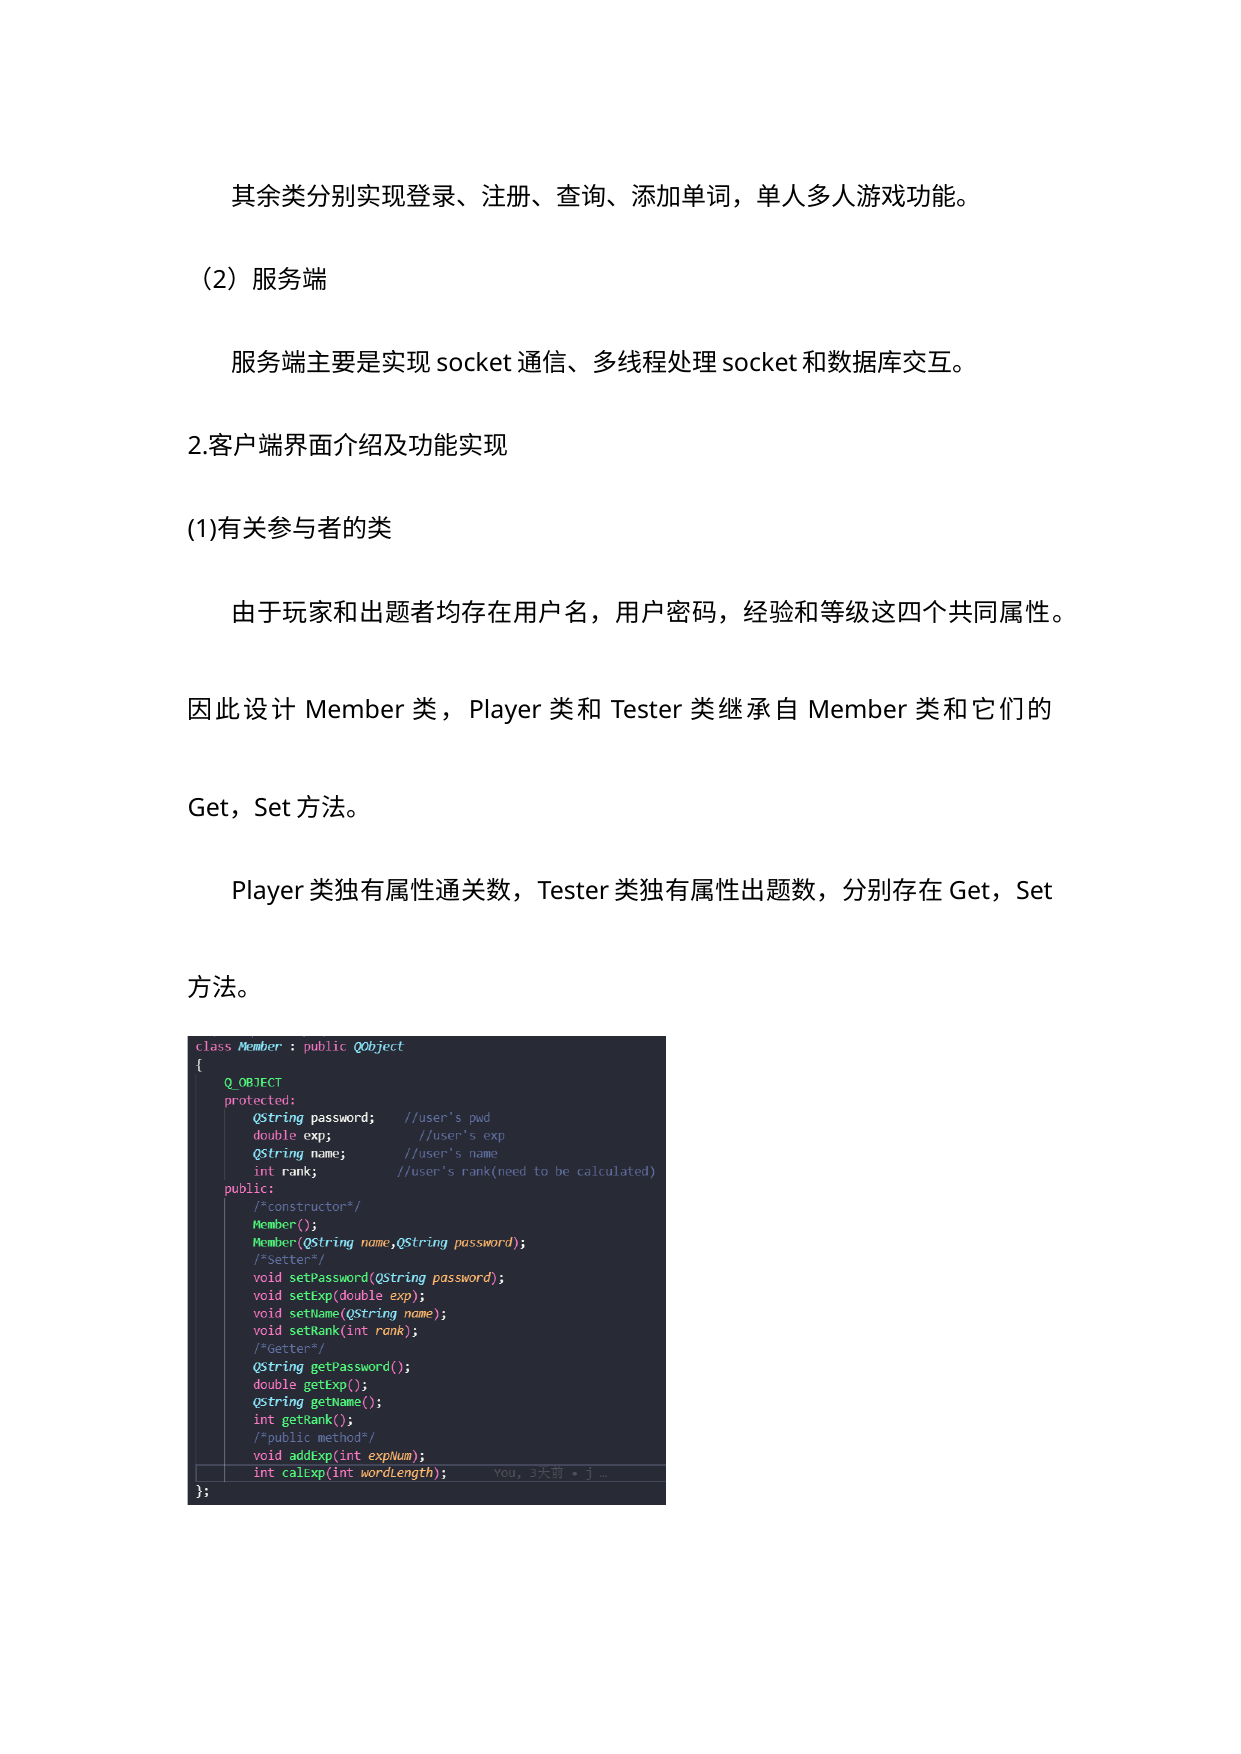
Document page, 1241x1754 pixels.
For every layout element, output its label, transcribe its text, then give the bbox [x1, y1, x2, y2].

text 服务端主要是实现socket通信、多线程处理socket和数据库交互。 [187, 328, 1053, 393]
text Player类独有属性通关数，Tester类独有属性出题数，分别存在Get，Set方法。 [187, 856, 1053, 1018]
text 2.客户端界面介绍及功能实现 [187, 411, 1053, 476]
text （2）服务端 [187, 245, 1053, 310]
picture [187, 1036, 666, 1505]
text 其余类分别实现登录、注册、查询、添加单词，单人多人游戏功能。 [187, 162, 1053, 227]
text (1)有关参与者的类 [187, 494, 1053, 559]
text 由于玩家和出题者均存在用户名，用户密码，经验和等级这四个共同属性。因此设计Member类，Player类和Tester类继承自Member类和它们的Get，Set方法。 [187, 578, 1053, 838]
